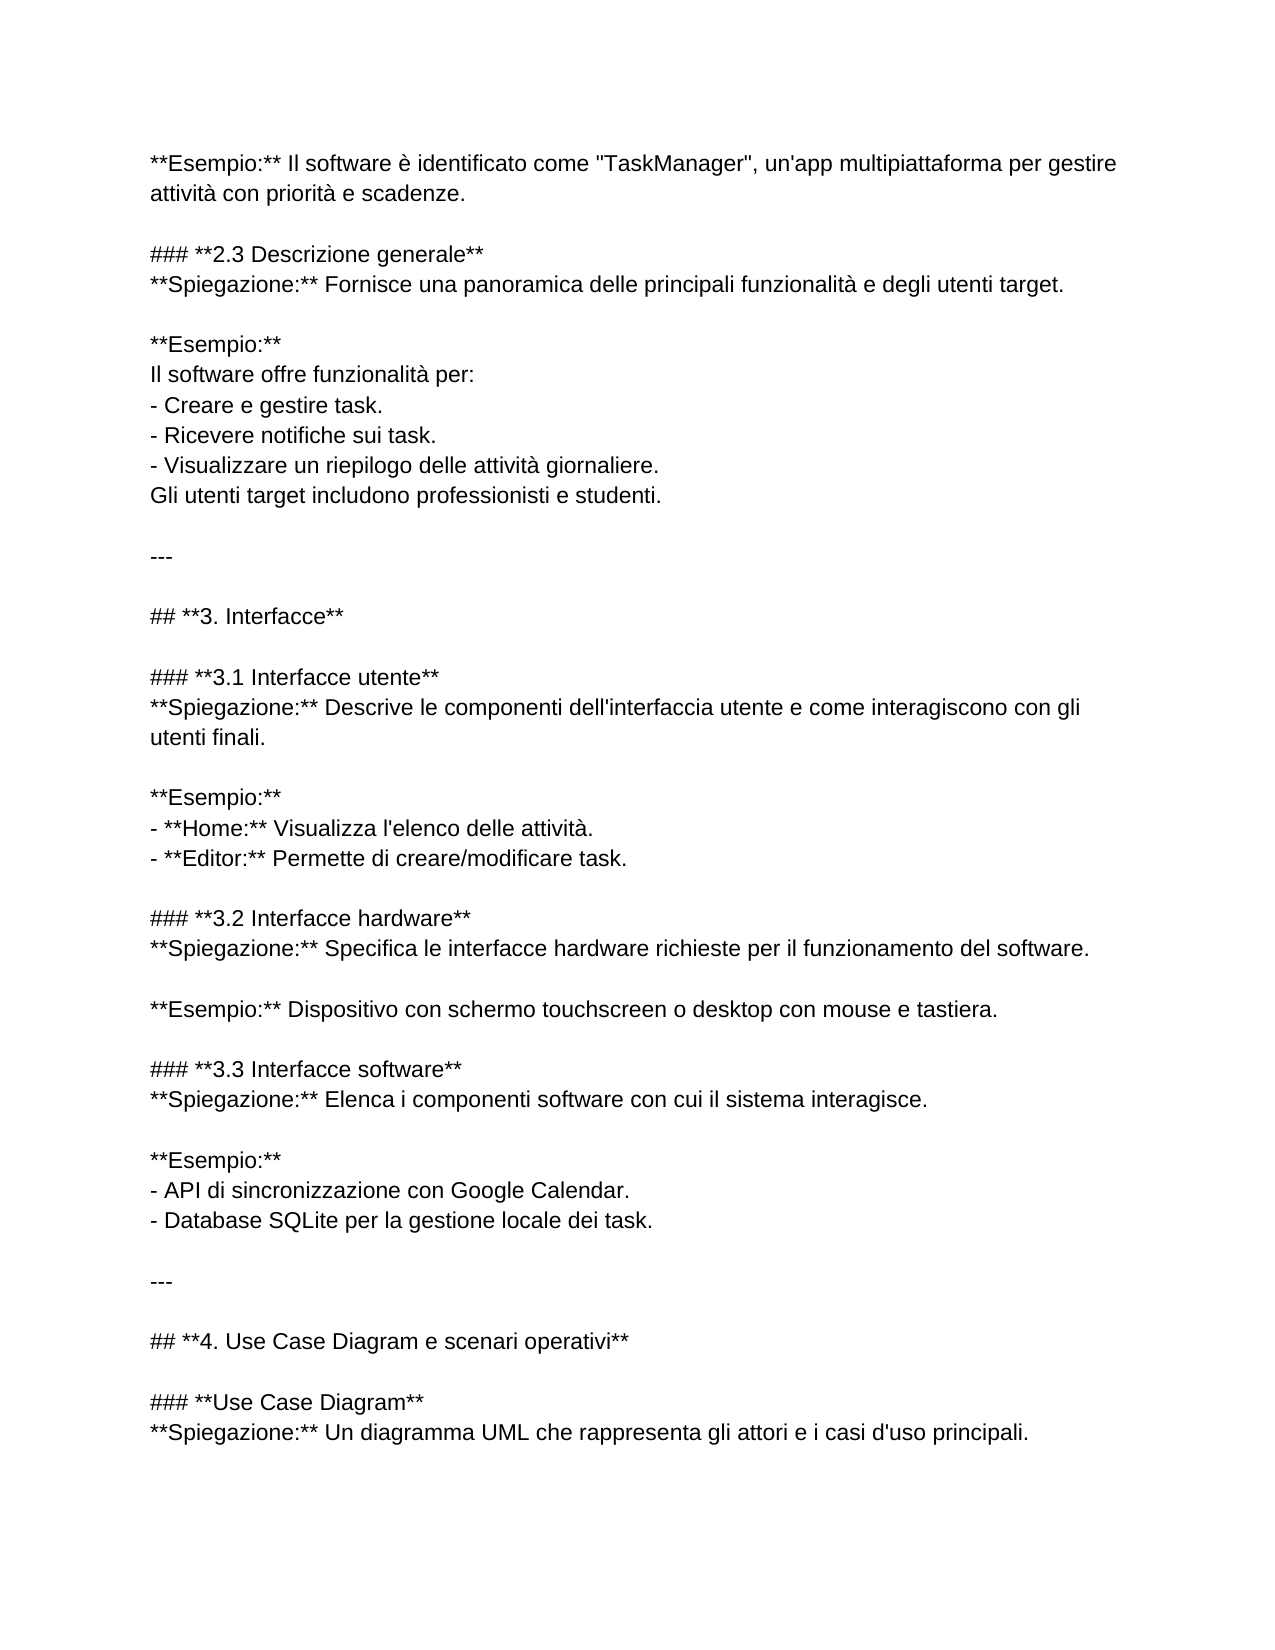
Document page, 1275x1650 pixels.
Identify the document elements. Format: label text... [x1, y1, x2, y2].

text --- [150, 1268, 1125, 1294]
text **Spiegazione:** Fornisce una panoramica delle principali funzionalità e degli utenti target. [150, 271, 1125, 297]
text **Esempio:** Il software è identificato come "TaskManager", un'app multipiattaforma per gestire attività con priorità e scadenze. [150, 150, 1125, 207]
text ## **3. Interfacce** [150, 603, 1125, 629]
text ### **3.2 Interfacce hardware** [150, 905, 1125, 932]
text - **Home:** Visualizza l'elenco delle attività. [150, 814, 1125, 841]
text **Esempio:** [150, 1147, 1125, 1173]
text **Esempio:** [150, 331, 1125, 358]
text ## **4. Use Case Diagram e scenari operativi** [150, 1328, 1125, 1354]
text Gli utenti target includono professionisti e studenti. [150, 482, 1125, 509]
text ### **3.3 Interfacce software** [150, 1056, 1125, 1083]
text ### **Use Case Diagram** [150, 1388, 1125, 1415]
text **Esempio:** [150, 784, 1125, 811]
text **Spiegazione:** Descrive le componenti dell'interfaccia utente e come interagiscono con gli utenti finali. [150, 694, 1125, 750]
text - **Editor:** Permette di creare/modificare task. [150, 845, 1125, 871]
text - Creare e gestire task. [150, 392, 1125, 418]
text ### **2.3 Descrizione generale** [150, 241, 1125, 267]
text Il software offre funzionalità per: [150, 361, 1125, 388]
text - Database SQLite per la gestione locale dei task. [150, 1207, 1125, 1234]
text ### **3.1 Interfacce utente** [150, 663, 1125, 690]
text - Visualizzare un riepilogo delle attività giornaliere. [150, 452, 1125, 478]
text - Ricevere notifiche sui task. [150, 422, 1125, 448]
text **Esempio:** Dispositivo con schermo touchscreen o desktop con mouse e tastiera. [150, 996, 1125, 1022]
text --- [150, 543, 1125, 569]
text **Spiegazione:** Specifica le interfacce hardware richieste per il funzionamento del software. [150, 935, 1125, 962]
text - API di sincronizzazione con Google Calendar. [150, 1177, 1125, 1203]
text **Spiegazione:** Elenca i componenti software con cui il sistema interagisce. [150, 1086, 1125, 1113]
text **Spiegazione:** Un diagramma UML che rappresenta gli attori e i casi d'uso principali. [150, 1419, 1125, 1445]
